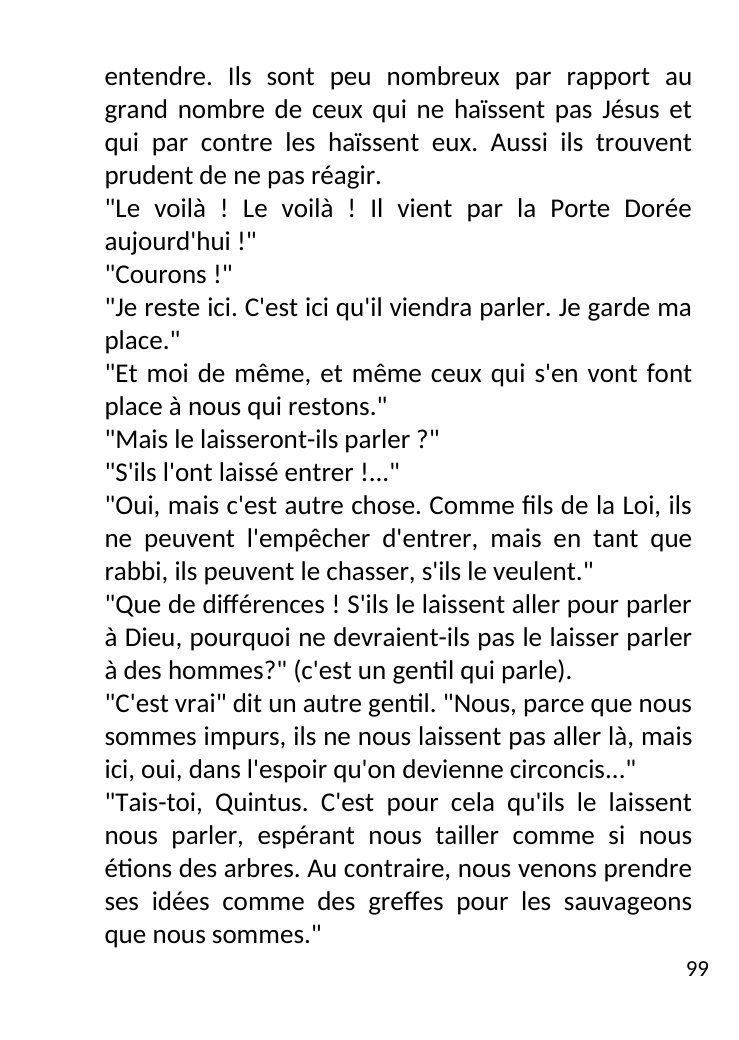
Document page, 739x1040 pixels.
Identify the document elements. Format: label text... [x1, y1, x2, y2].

text "Courons !" [104, 257, 693, 290]
text "Oui, mais c'est autre chose. Comme fils de la Loi, ils ne peuvent l'empêcher d'entrer, mais en tant que rabbi, ils peuvent le chasser, s'ils le veulent." [104, 488, 693, 587]
text "Mais le laisseront-ils parler ?" [104, 422, 693, 455]
text "Je reste ici. C'est ici qu'il viendra parler. Je garde ma place." [104, 290, 693, 356]
text "C'est vrai" dit un autre gentil. "Nous, parce que nous sommes impurs, ils ne nous laissent pas aller là, mais ici, oui, dans l'espoir qu'on devienne circoncis..." [104, 686, 693, 786]
text "Le voilà ! Le voilà ! Il vient par la Porte Dorée aujourd'hui !" [104, 191, 693, 257]
text "Que de différences ! S'ils le laissent aller pour parler à Dieu, pourquoi ne devraient-ils pas le laisser parler à des hommes?" (c'est un gentil qui parle). [104, 587, 693, 686]
text "S'ils l'ont laissé entrer !..." [104, 455, 693, 488]
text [104, 59, 693, 191]
text "Et moi de même, et même ceux qui s'en vont font place à nous qui restons." [104, 356, 693, 422]
text "Tais-toi, Quintus. C'est pour cela qu'ils le laissent nous parler, espérant nous tailler comme si nous étions des arbres. Au contraire, nous venons prendre ses idées comme des greffes pour les sauvageons que nous sommes." [104, 786, 693, 951]
